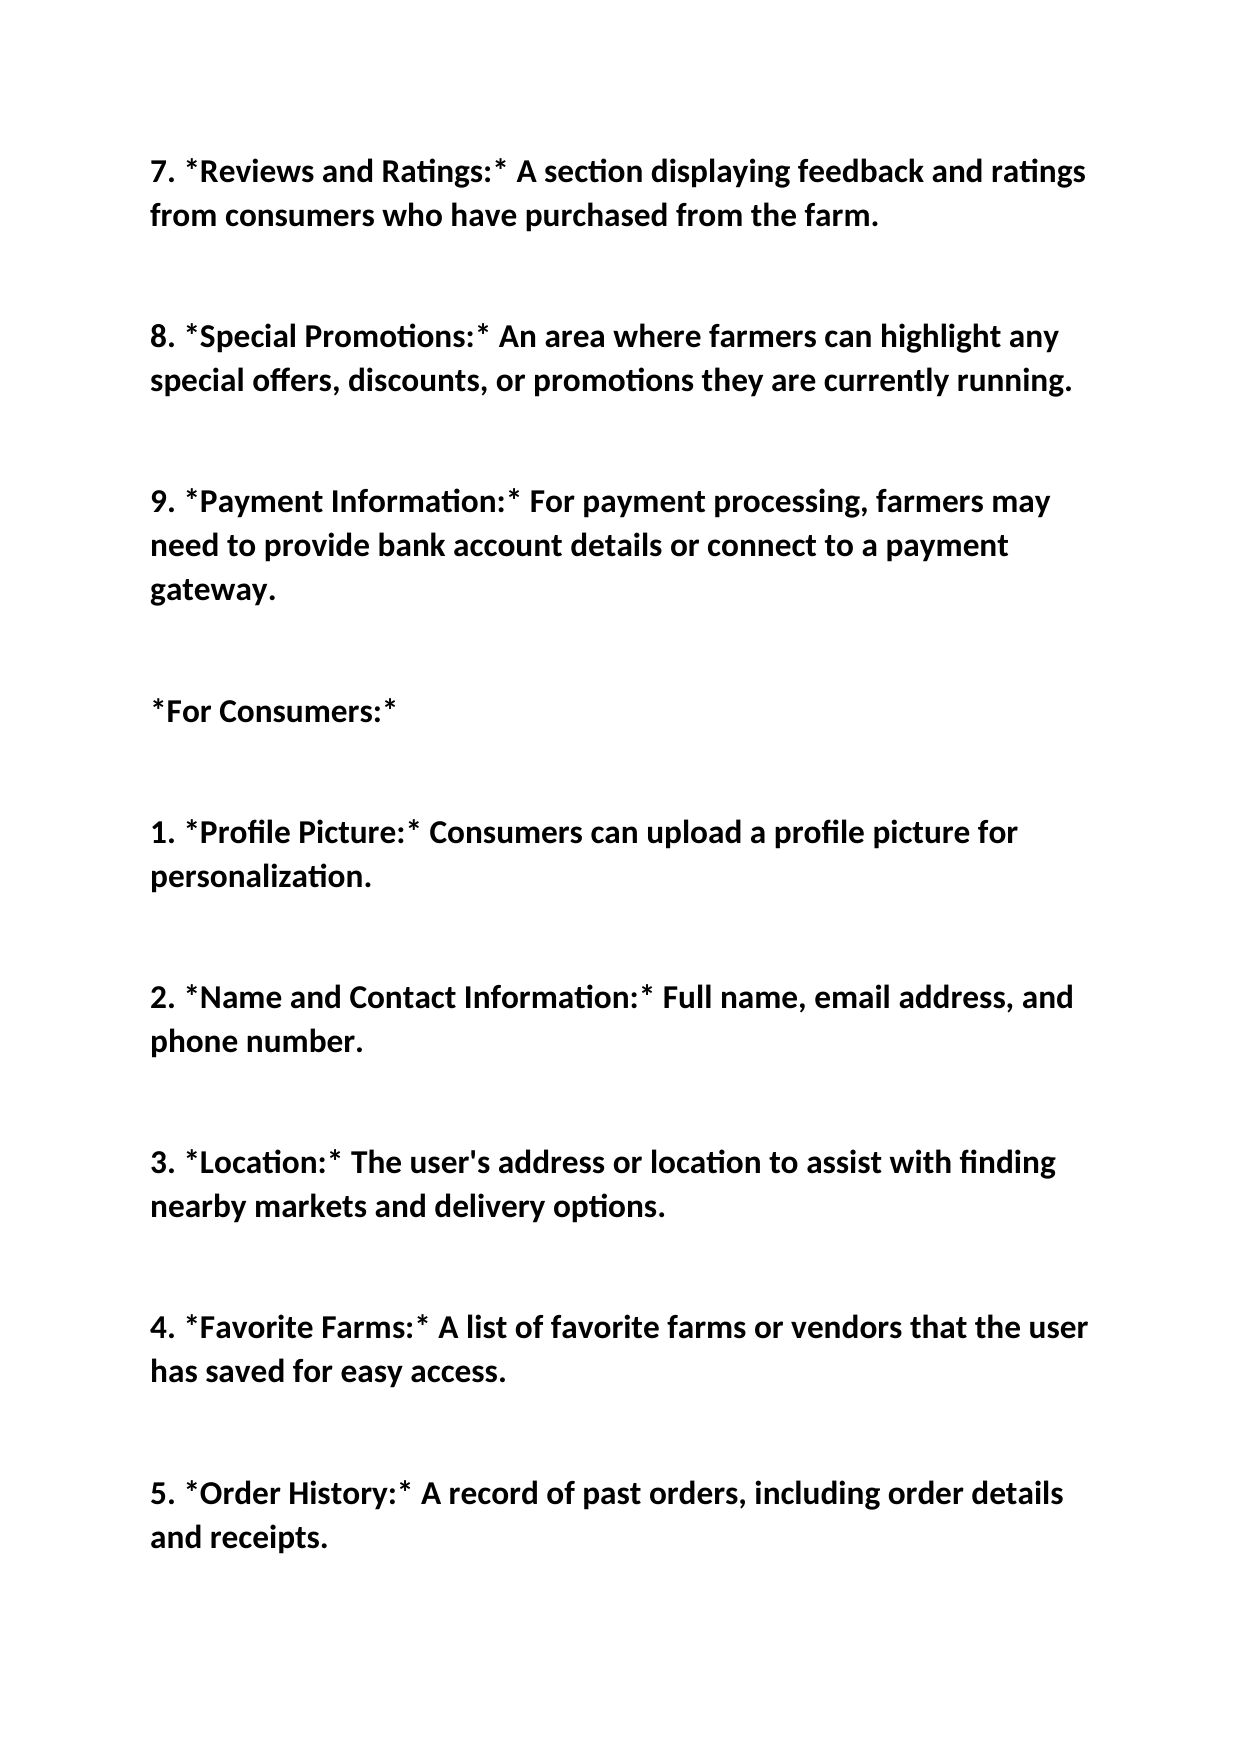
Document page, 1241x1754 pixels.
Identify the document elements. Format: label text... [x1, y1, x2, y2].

text 4. *Favorite Farms:* A list of favorite farms or vendors that the user has saved for easy access. [150, 1306, 1090, 1391]
text 8. *Special Promotions:* An area where farmers can highlight any special offers, discounts, or promotions they are currently running. [150, 315, 1090, 400]
text 9. *Payment Information:* For payment processing, farmers may need to provide bank account details or connect to a payment gateway. [150, 480, 1090, 609]
text *For Consumers:* [150, 689, 1090, 730]
text 1. *Profile Picture:* Consumers can upload a profile picture for personalization. [150, 811, 1090, 896]
text 5. *Order History:* A record of past orders, including order details and receipts. [150, 1472, 1090, 1556]
text 3. *Location:* The user's address or location to assist with finding nearby markets and delivery options. [150, 1141, 1090, 1226]
text 7. *Reviews and Ratings:* A section displaying feedback and ratings from consumers who have purchased from the farm. [150, 150, 1090, 235]
text 2. *Name and Contact Information:* Full name, email address, and phone number. [150, 976, 1090, 1061]
